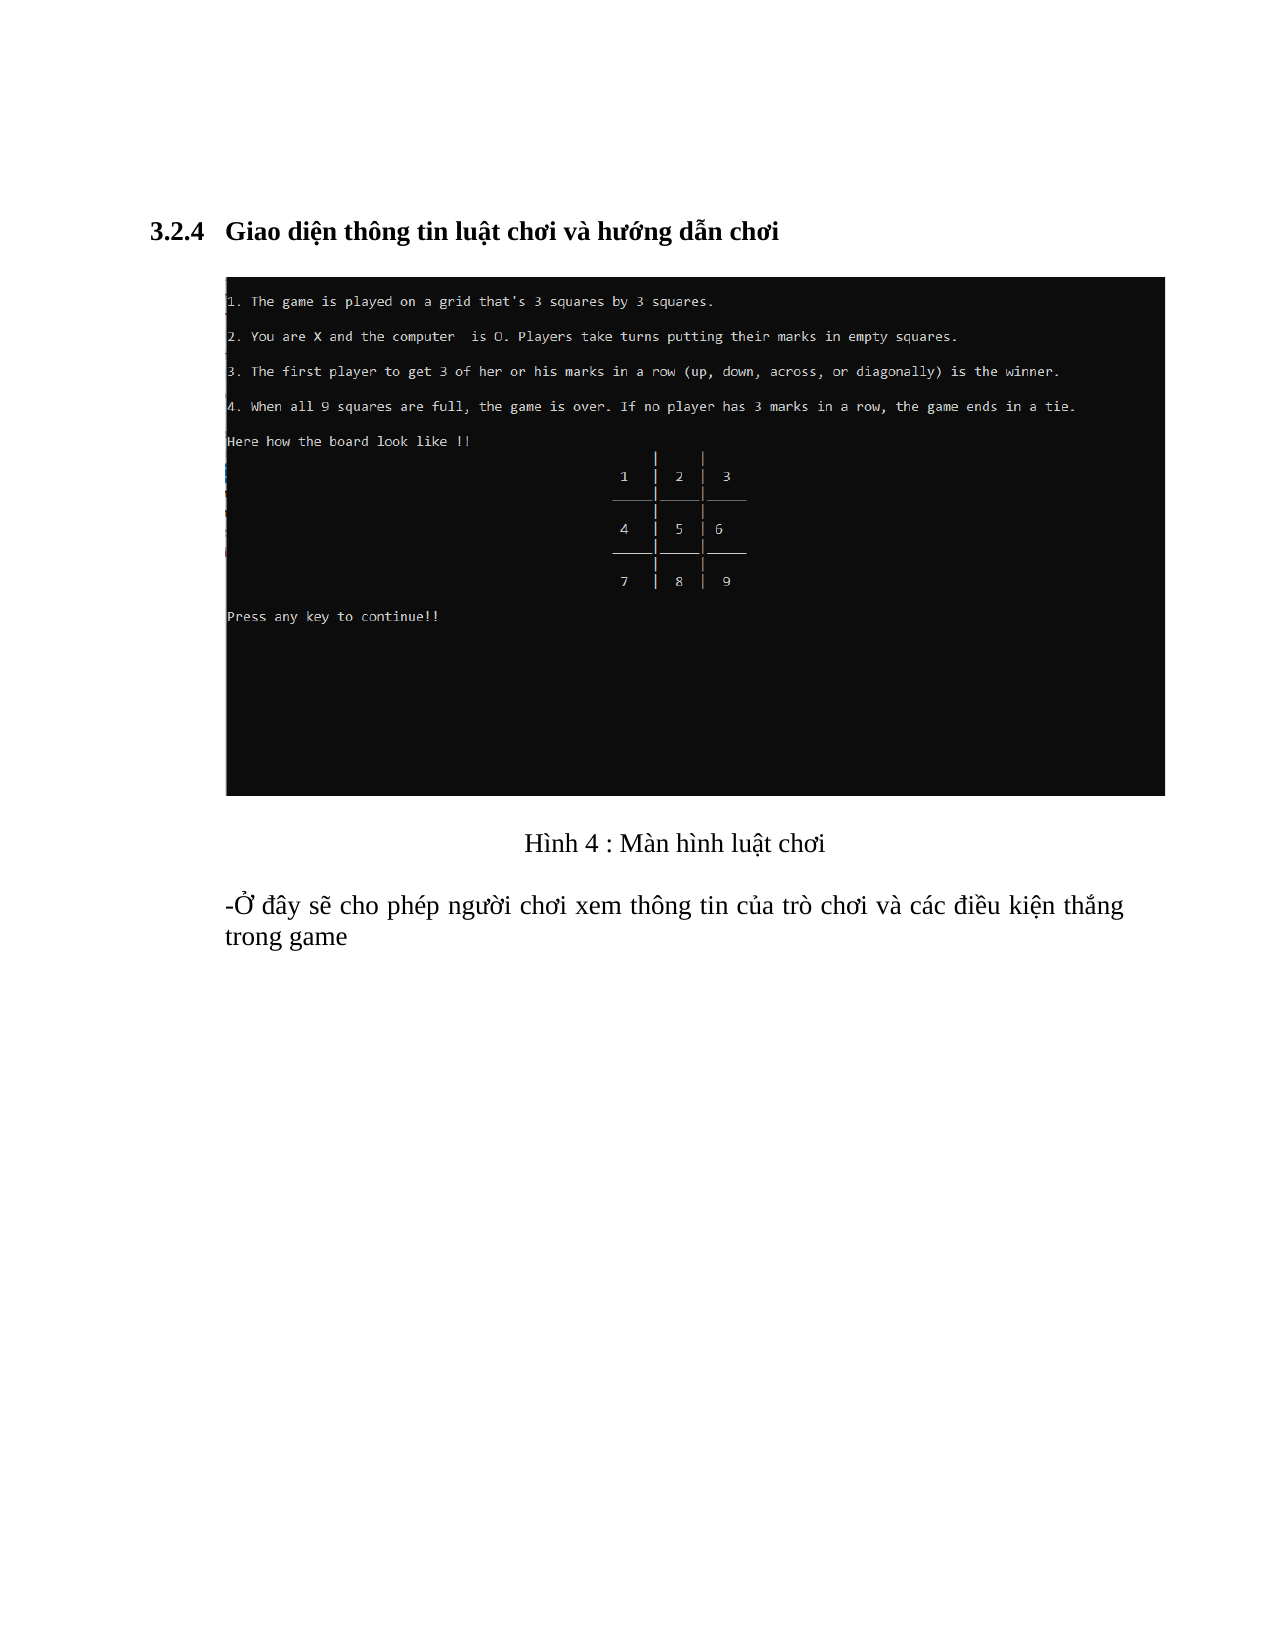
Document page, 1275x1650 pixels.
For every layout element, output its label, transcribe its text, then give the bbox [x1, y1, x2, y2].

text Hình 4 : Màn hình luật chơi [225, 827, 1125, 858]
list Giao diện thông tin luật chơi và hướng dẫn chơi [150, 215, 1125, 246]
picture [225, 277, 1166, 796]
text -Ở đây sẽ cho phép người chơi xem thông tin của trò chơi và các điều kiện thắng trong game [225, 889, 1125, 951]
